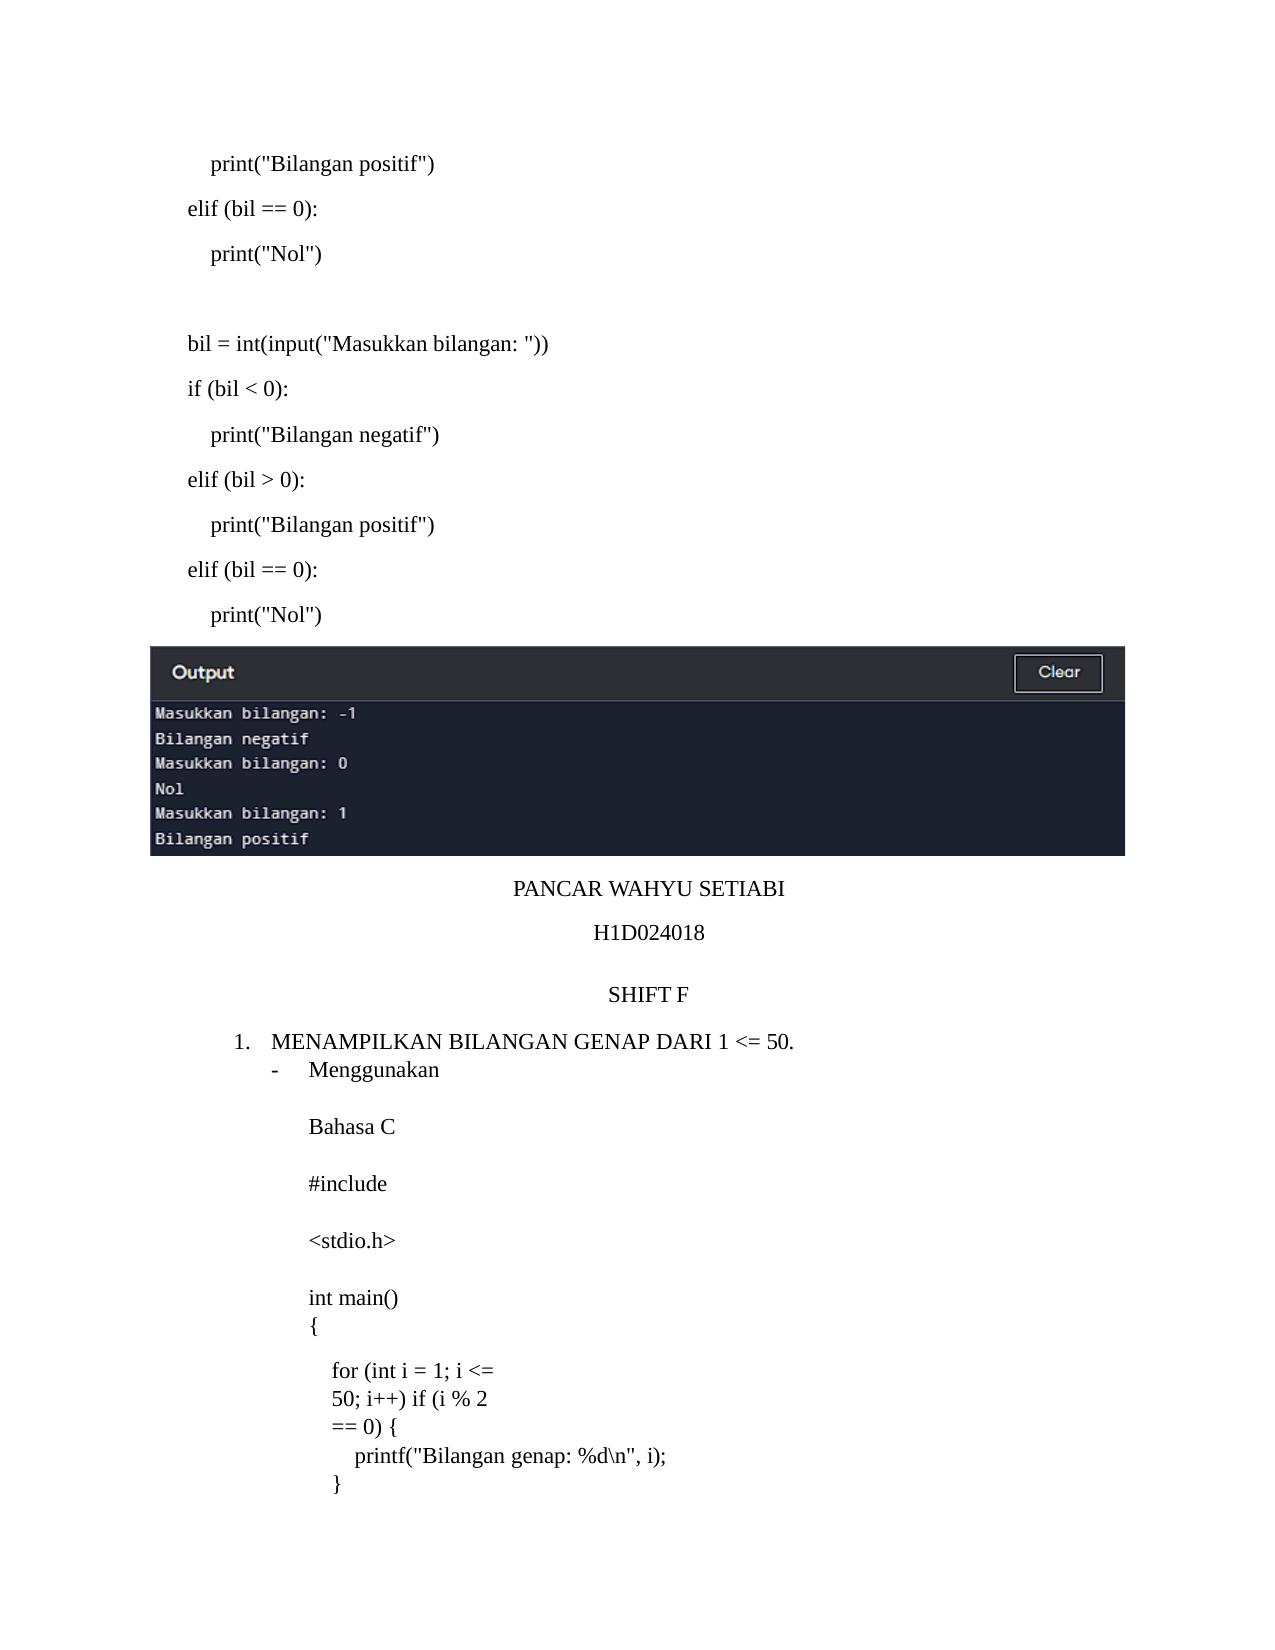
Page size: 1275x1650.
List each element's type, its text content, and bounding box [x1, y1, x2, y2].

list Menggunakan Bahasa C #include <stdio.h> [271, 1057, 464, 1253]
text elif (bil == 0): [187, 195, 1125, 221]
text print("Nol") [187, 601, 1125, 627]
text } [331, 1470, 1125, 1497]
text for (int i = 1; i <= 50; i++) if (i % 2 == 0) { [331, 1358, 512, 1440]
text print("Bilangan negatif") [187, 421, 1125, 447]
text { [308, 1312, 1125, 1339]
text bil = int(input("Masukkan bilangan: ")) [187, 330, 1125, 357]
picture [150, 646, 1125, 856]
text print("Bilangan positif") [187, 511, 1125, 537]
text elif (bil > 0): [187, 466, 1125, 492]
text SHIFT F [493, 981, 805, 1007]
text elif (bil == 0): [187, 556, 1125, 582]
text print("Bilangan positif") [187, 150, 1125, 176]
text print("Nol") [187, 240, 1125, 267]
text int main() [308, 1284, 1125, 1310]
text if (bil < 0): [187, 376, 1125, 402]
text PANCAR WAHYU SETIABI H1D024018 [493, 875, 805, 946]
list MENAMPILKAN BILANGAN GENAP DARI 1 <= 50. [233, 1028, 1125, 1054]
text printf("Bilangan genap: %d\n", i); [354, 1442, 1125, 1468]
